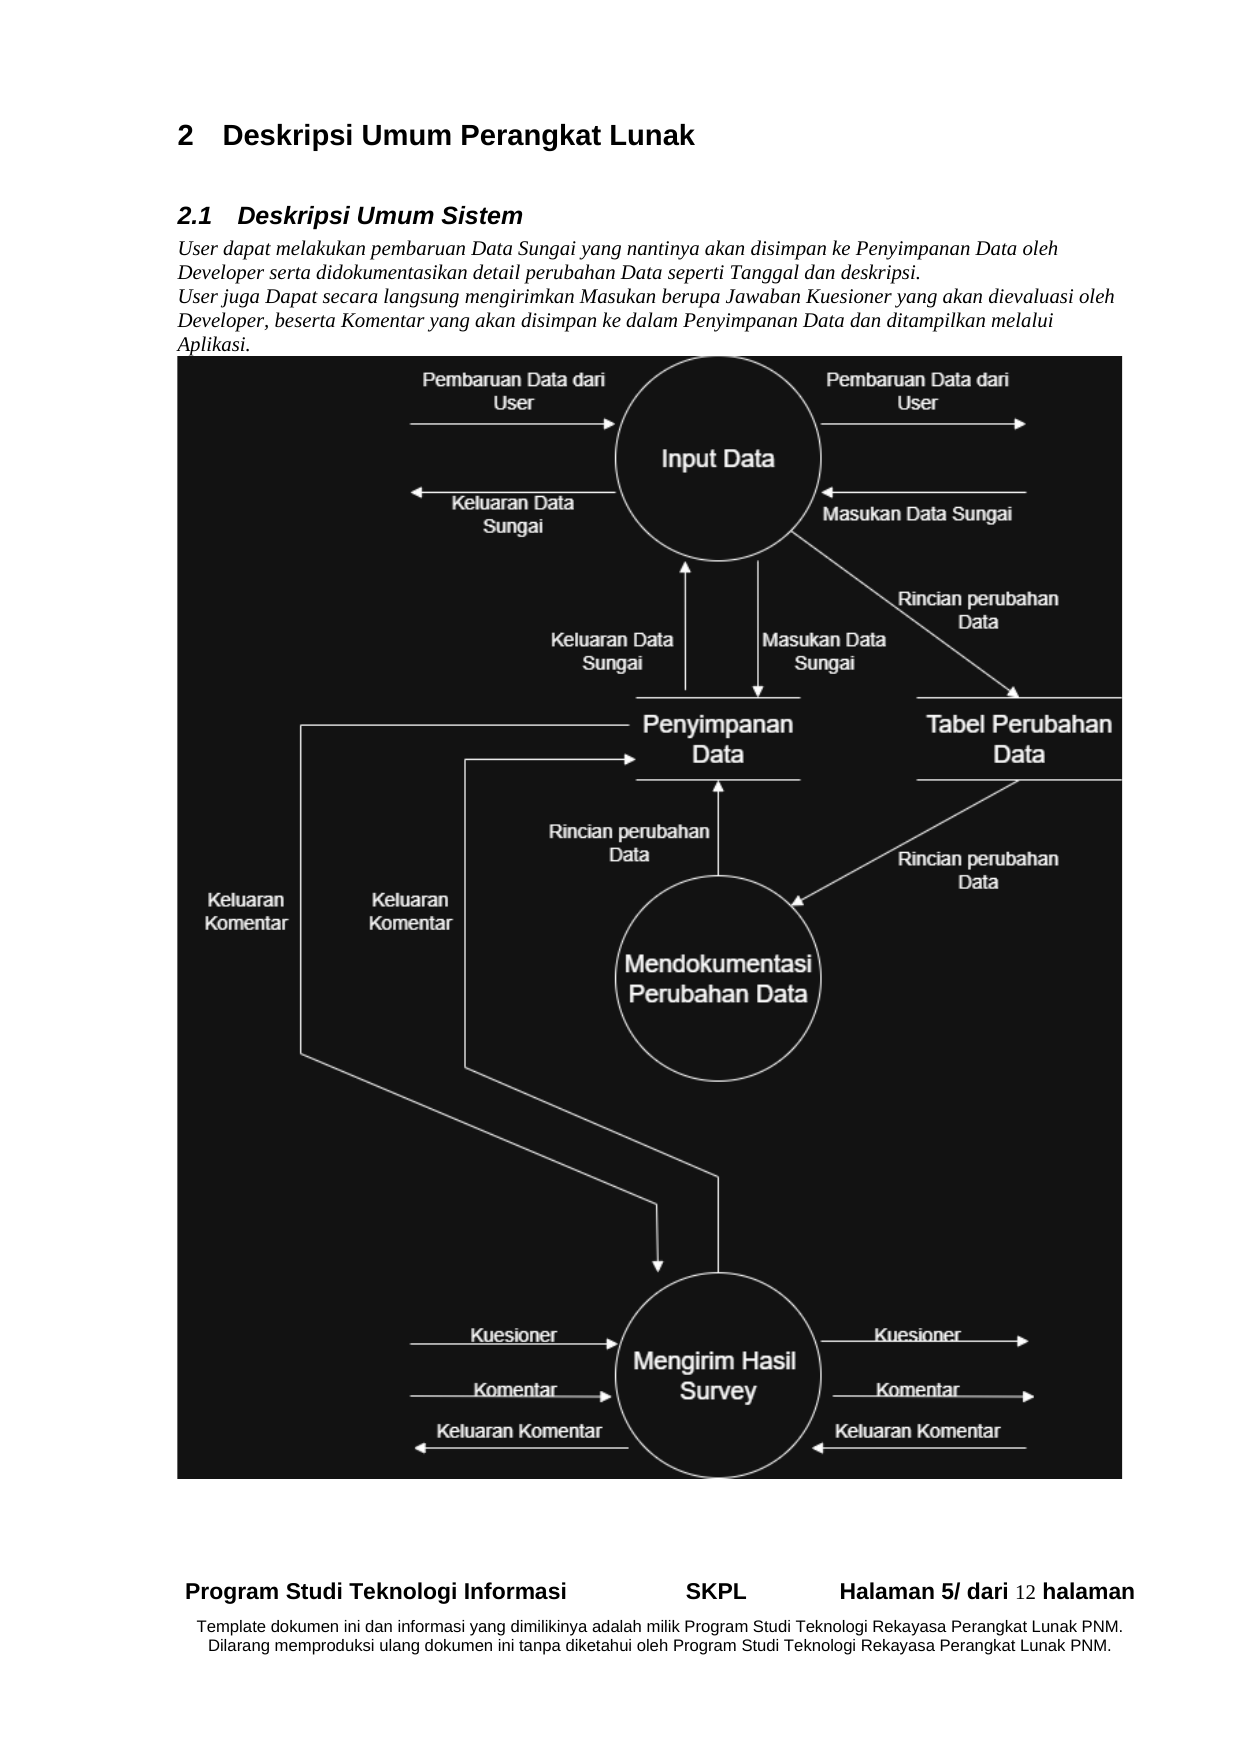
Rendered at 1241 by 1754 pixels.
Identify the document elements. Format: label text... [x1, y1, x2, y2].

subtitle Deskripsi Umum Sistem [177, 201, 1122, 229]
subtitle Deskripsi Umum Perangkat Lunak [177, 118, 1122, 152]
text User juga Dapat secara langsung mengirimkan Masukan berupa Jawaban Kuesioner yang akan dievaluasi oleh Developer, beserta Komentar yang akan disimpan ke dalam Penyimpanan Data dan ditampilkan melalui Aplikasi. [177, 284, 1122, 356]
picture [177, 356, 1123, 1479]
text User dapat melakukan pembaruan Data Sungai yang nantinya akan disimpan ke Penyimpanan Data oleh Developer serta didokumentasikan detail perubahan Data seperti Tanggal dan deskripsi. [177, 236, 1122, 284]
